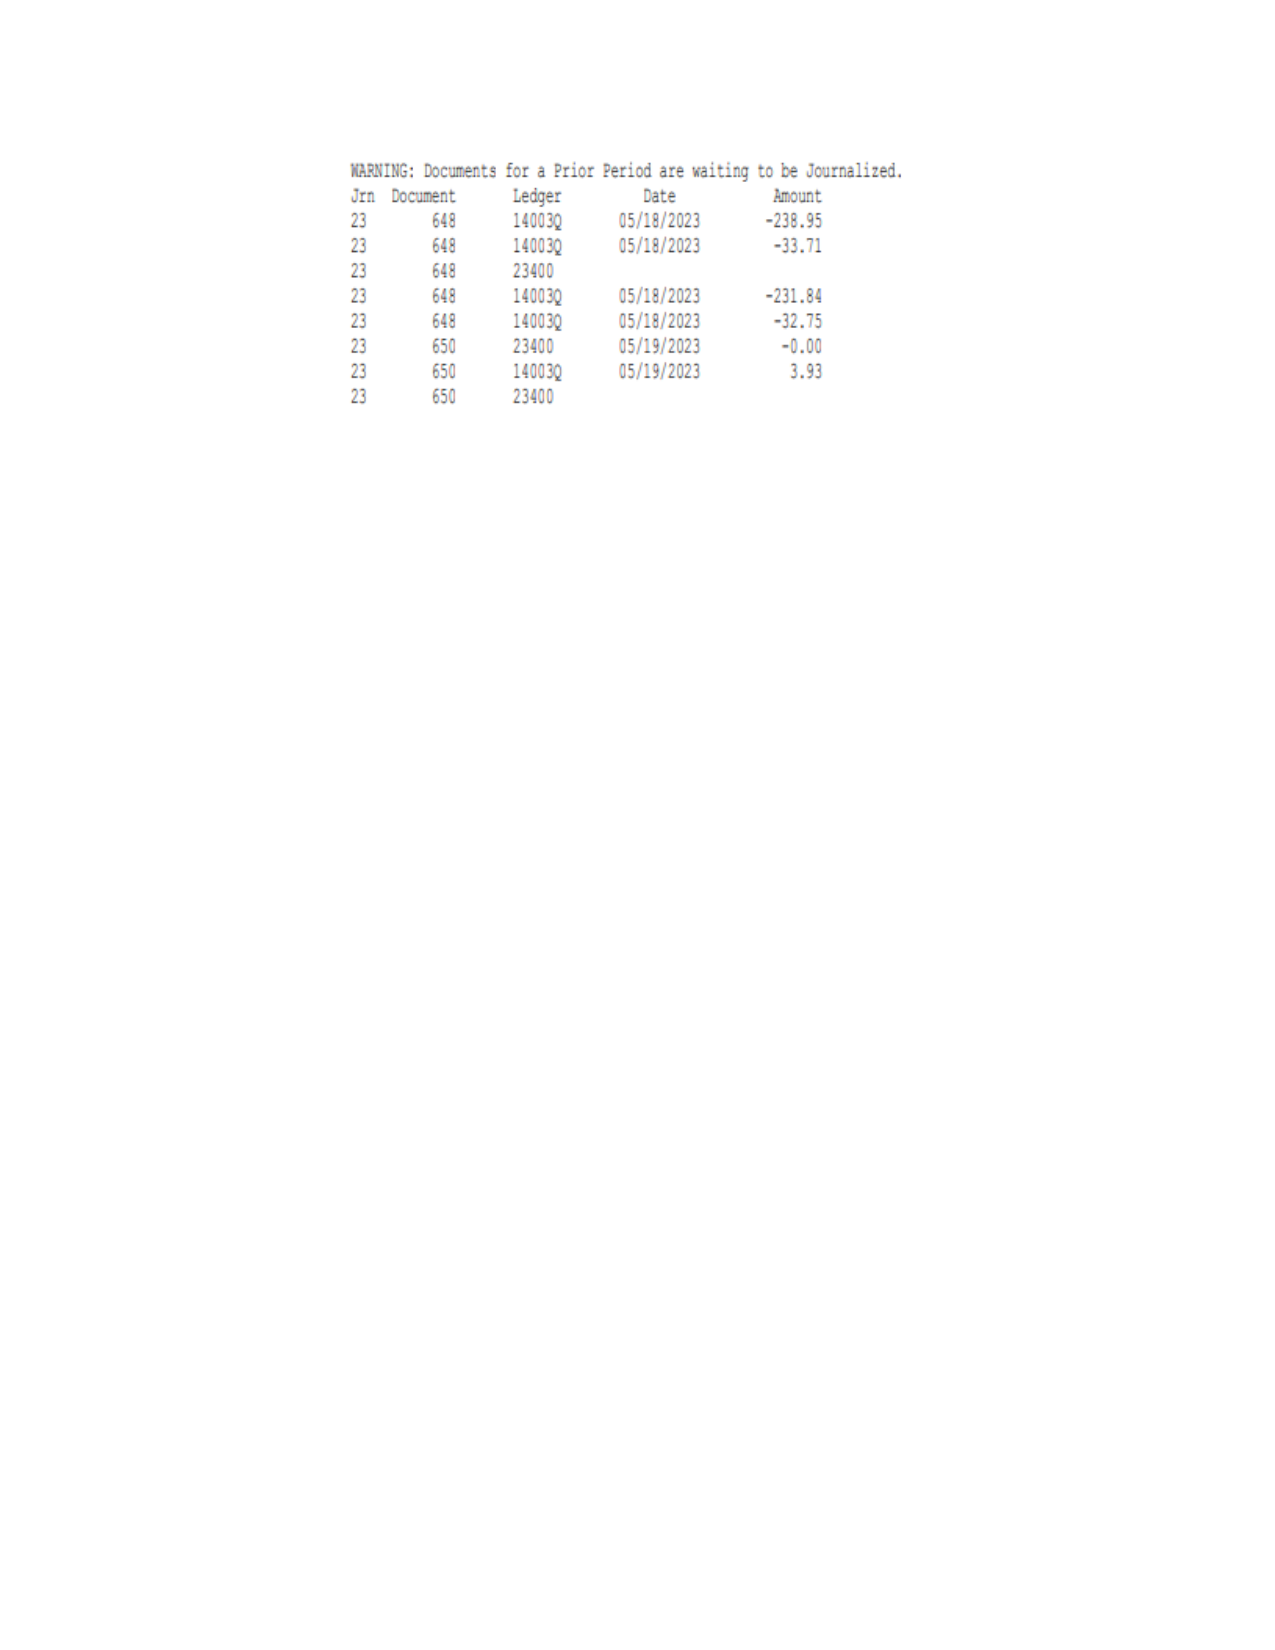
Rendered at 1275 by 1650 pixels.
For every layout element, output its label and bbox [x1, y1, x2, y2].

picture [327, 150, 948, 419]
